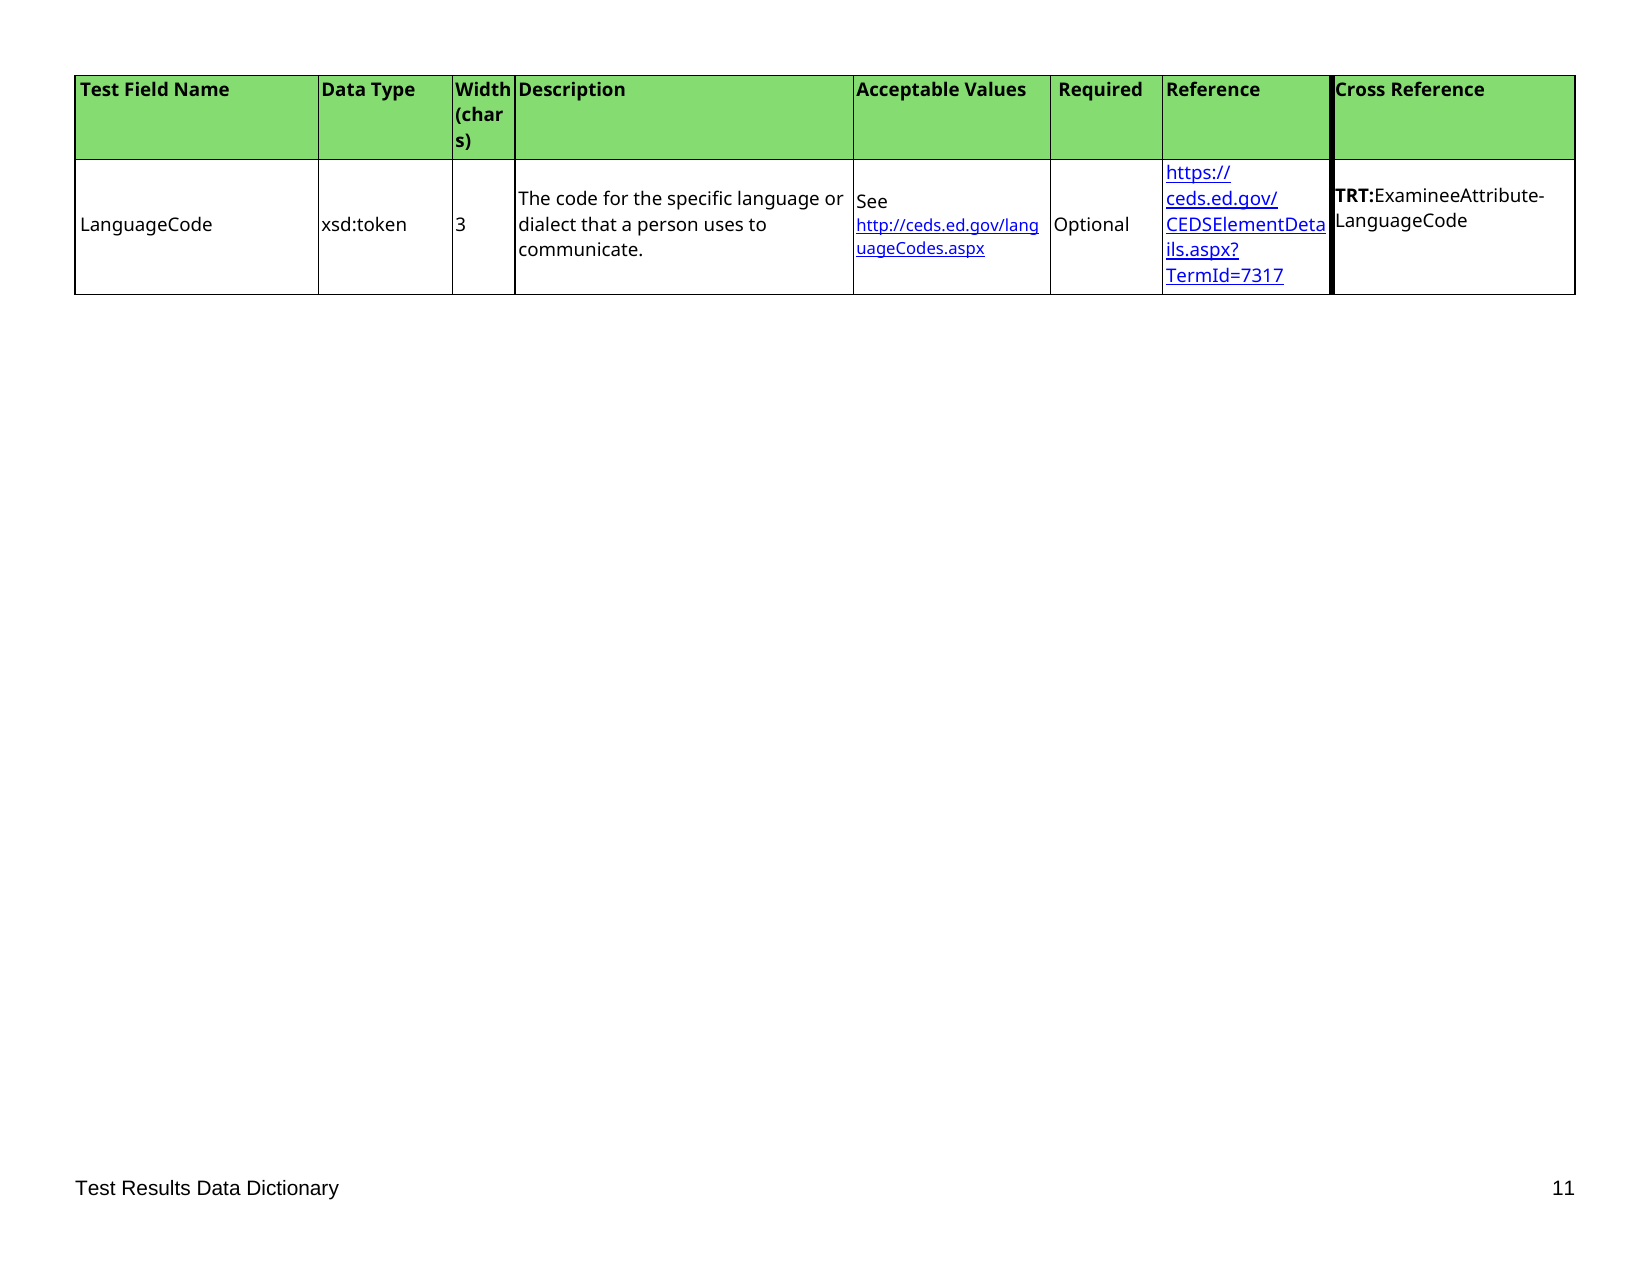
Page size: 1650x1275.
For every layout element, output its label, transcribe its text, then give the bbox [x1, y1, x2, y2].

table_cell See http://ceds.ed.gov/languageCodes.aspx [854, 160, 1050, 294]
table_header Data Type [319, 76, 452, 159]
table_cell Optional [1051, 160, 1162, 294]
table_header Width (chars) [453, 76, 514, 159]
table_cell The code for the specific language or dialect that a person uses to communicate. [516, 160, 853, 294]
table_header Cross Reference [1335, 76, 1574, 159]
table_cell xsd:token [319, 160, 452, 294]
table_header Test Field Name [76, 76, 318, 159]
table_header Reference [1163, 76, 1329, 159]
table_cell LanguageCode [76, 160, 318, 294]
table_cell https://ceds.ed.gov/CEDSElementDetails.aspx?TermId=7317 [1163, 160, 1329, 294]
table_cell TRT:ExamineeAttribute-LanguageCode [1335, 160, 1574, 294]
table_header Required [1051, 76, 1162, 159]
table_cell 3 [453, 160, 514, 294]
table_header Description [516, 76, 853, 159]
table_header Acceptable Values [854, 76, 1050, 159]
